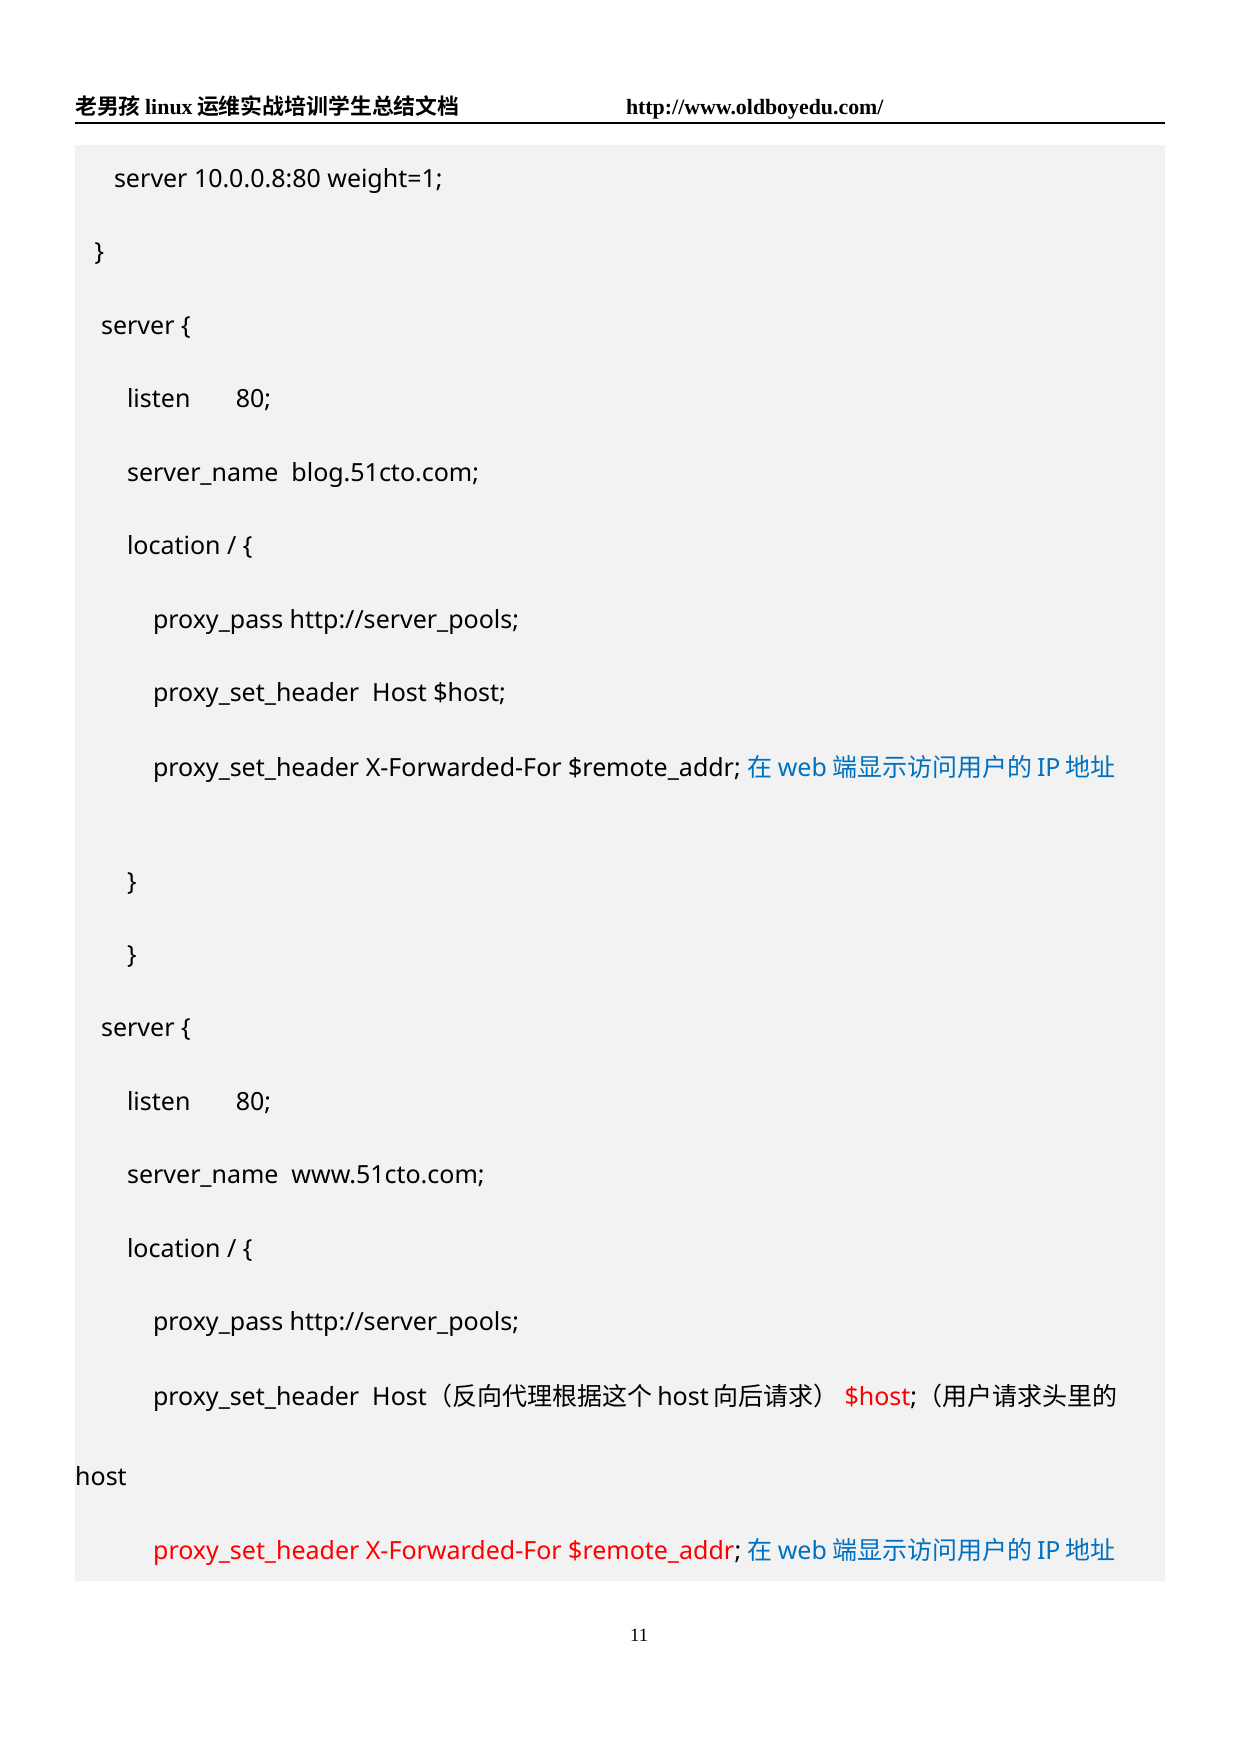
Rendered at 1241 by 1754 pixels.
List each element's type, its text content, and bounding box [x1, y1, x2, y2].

text location / { [75, 512, 1165, 577]
text server 10.0.0.8:80 weight=1; [75, 145, 1165, 210]
text proxy_pass http://server_pools; [75, 1288, 1165, 1353]
text } [75, 219, 1165, 284]
text proxy_set_header X-Forwarded-For $remote_addr; 在web端显示访问用户的IP地址 [75, 1516, 1165, 1581]
text } [75, 848, 1165, 913]
text server_name www.51cto.com; [75, 1141, 1165, 1206]
text server { [75, 292, 1165, 357]
text } [75, 921, 1165, 986]
text server { [75, 994, 1165, 1059]
text proxy_set_header Host $host; [75, 659, 1165, 724]
text proxy_set_header Host（反向代理根据这个host向后请求） $host;（用户请求头里的host [75, 1362, 1165, 1508]
text proxy_pass http://server_pools; [75, 586, 1165, 651]
text server_name blog.51cto.com; [75, 439, 1165, 504]
text listen 80; [75, 366, 1165, 431]
text proxy_set_header X-Forwarded-For $remote_addr; 在web端显示访问用户的IP地址 [75, 733, 1165, 798]
text location / { [75, 1215, 1165, 1280]
text listen 80; [75, 1068, 1165, 1133]
